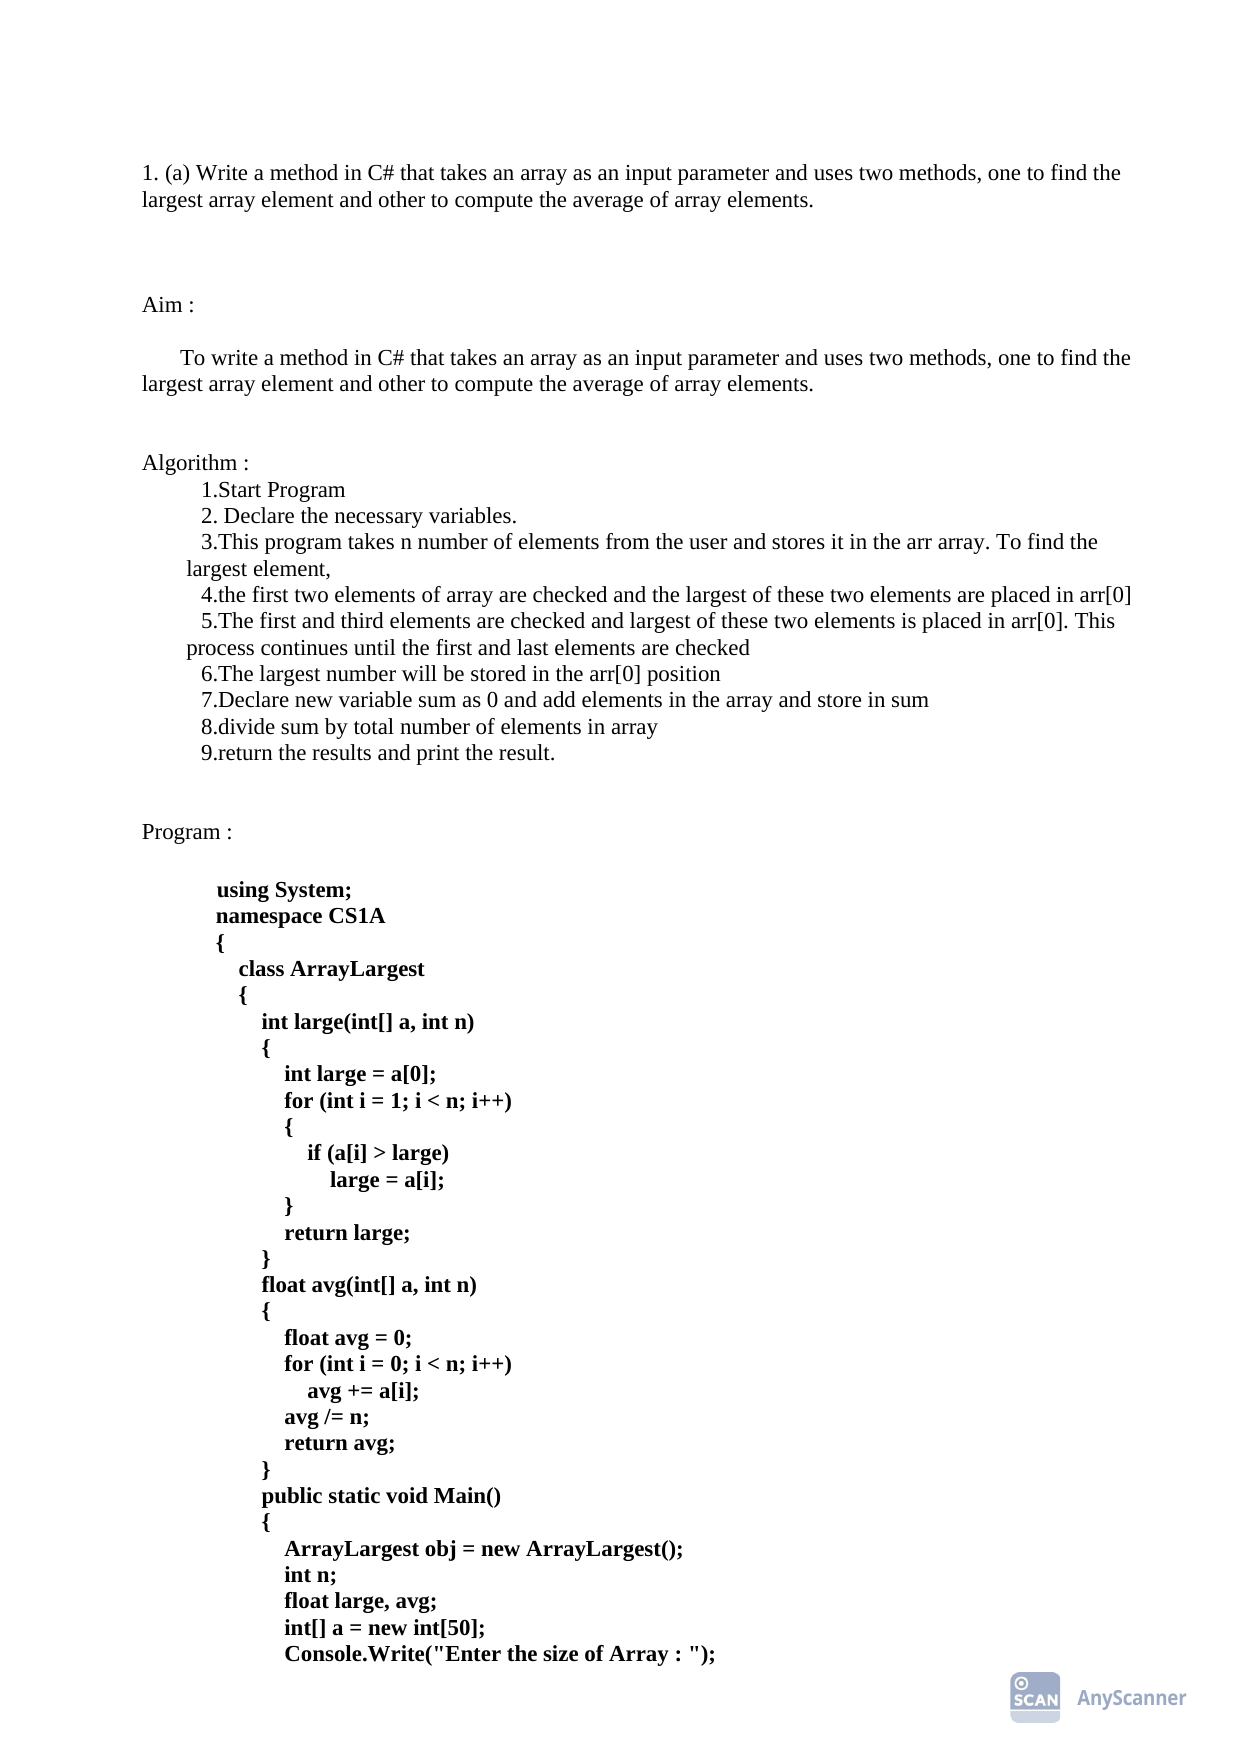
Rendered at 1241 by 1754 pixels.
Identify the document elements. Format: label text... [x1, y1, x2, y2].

list } [142, 1456, 1148, 1482]
list public static void Main() [142, 1482, 1148, 1508]
text To write a method in C# that takes an array as an input parameter and uses two methods, one to find the largest array element and other to compute the average of array elements. [142, 344, 1148, 397]
list for (int i = 1; i < n; i++) [142, 1087, 1148, 1113]
list namespace CS1A [142, 902, 1148, 929]
list int large = a[0]; [142, 1060, 1148, 1087]
text 1. (a) Write a method in C# that takes an array as an input parameter and uses two methods, one to find the largest array element and other to compute the average of array elements. [142, 159, 1148, 212]
list Declare new variable sum as 0 and add elements in the array and store in sum [186, 687, 1148, 713]
list { [142, 1113, 1148, 1139]
list float avg = 0; [142, 1324, 1148, 1350]
list int large(int[] a, int n) [142, 1008, 1148, 1034]
text Aim : [142, 291, 1148, 318]
list int n; [142, 1561, 1148, 1587]
list The largest number will be stored in the arr[0] position [186, 660, 1148, 687]
list large = a[i]; [142, 1166, 1148, 1192]
list This program takes n number of elements from the user and stores it in the arr array. To find the largest element, [186, 528, 1148, 581]
list for (int i = 0; i < n; i++) [142, 1350, 1148, 1377]
list Start Program [201, 476, 1148, 502]
list avg += a[i]; [142, 1377, 1148, 1403]
list the first two elements of array are checked and the largest of these two elements are placed in arr[0] [186, 581, 1148, 607]
list { [142, 1508, 1148, 1535]
list } [142, 1192, 1148, 1218]
list { [142, 981, 1148, 1008]
list The first and third elements are checked and largest of these two elements is placed in arr[0]. This process continues until the first and last elements are checked [186, 607, 1148, 660]
text Algorithm : [142, 449, 1148, 476]
list ArrayLargest obj = new ArrayLargest(); [142, 1535, 1148, 1561]
list { [142, 929, 1148, 955]
list if (a[i] > large) [142, 1139, 1148, 1166]
list float large, avg; [142, 1587, 1148, 1614]
list divide sum by total number of elements in array [186, 713, 1148, 739]
list int[] a = new int[50]; [142, 1614, 1148, 1640]
list using System; [142, 876, 1148, 902]
list Declare the necessary variables. [201, 502, 1148, 528]
picture [1010, 1672, 1061, 1723]
list float avg(int[] a, int n) [142, 1271, 1148, 1298]
list return the results and print the result. [186, 739, 1148, 766]
list { [142, 1034, 1148, 1060]
list return avg; [142, 1429, 1148, 1456]
list return large; [142, 1218, 1148, 1245]
list Program : [142, 818, 1148, 845]
list } [142, 1245, 1148, 1271]
list class ArrayLargest [142, 955, 1148, 981]
list avg /= n; [142, 1403, 1148, 1429]
list Console.Write("Enter the size of Array : "); [142, 1640, 1148, 1667]
list { [142, 1298, 1148, 1324]
